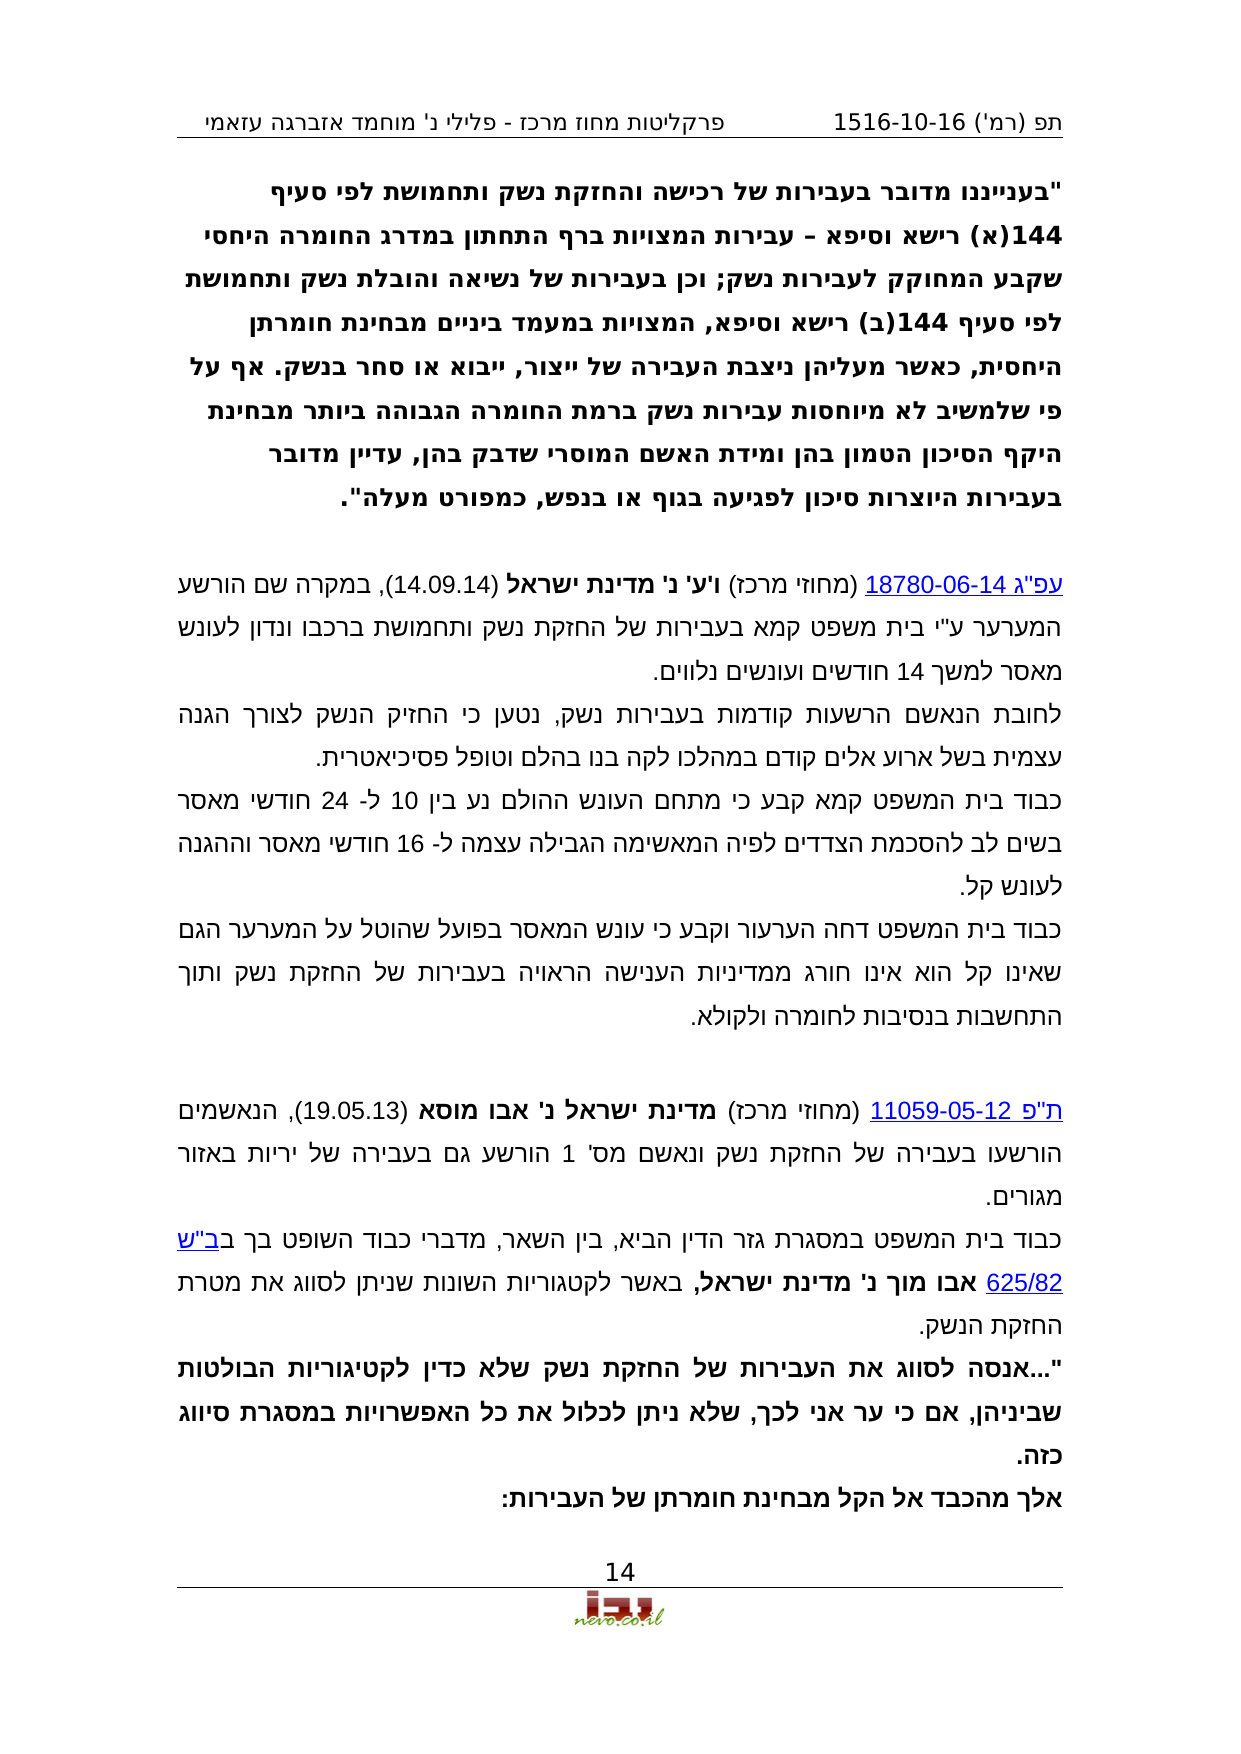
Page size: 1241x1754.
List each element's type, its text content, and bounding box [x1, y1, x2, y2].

text כבוד בית המשפט במסגרת גזר הדין הביא, בין השאר, מדברי כבוד השופט בך בב"ש 625/82 אבו מוך נ' מדינת ישראל, באשר לקטגוריות השונות שניתן לסווג את מטרת החזקת הנשק. [177, 1225, 1063, 1340]
text "...אנסה לסווג את העבירות של החזקת נשק שלא כדין לקטיגוריות הבולטות שביניהן, אם כי ער אני לכך, שלא ניתן לכלול את כל האפשרויות במסגרת סיווג כזה. [177, 1354, 1063, 1469]
text כבוד בית המשפט דחה הערעור וקבע כי עונש המאסר בפועל שהוטל על המערער הגם שאינו קל הוא אינו חורג ממדיניות הענישה הראויה בעבירות של החזקת נשק ותוך התחשבות בנסיבות לחומרה ולקולא. [177, 915, 1063, 1030]
text אלך מהכבד אל הקל מבחינת חומרתן של העבירות: [177, 1484, 1063, 1513]
text ת"פ 11059-05-12 (מחוזי מרכז) מדינת ישראל נ' אבו מוסא (19.05.13), הנאשמים הורשעו בעבירה של החזקת נשק ונאשם מס' 1 הורשע גם בעבירה של יריות באזור מגורים. [177, 1096, 1063, 1211]
text לחובת הנאשם הרשעות קודמות בעבירות נשק, נטען כי החזיק הנשק לצורך הגנה עצמית בשל ארוע אלים קודם במהלכו לקה בנו בהלם וטופל פסיכיאטרית. [177, 700, 1063, 772]
picture [574, 1590, 666, 1627]
text כבוד בית המשפט קמא קבע כי מתחם העונש ההולם נע בין 10 ל- 24 חודשי מאסר בשים לב להסכמת הצדדים לפיה המאשימה הגבילה עצמה ל- 16 חודשי מאסר וההגנה לעונש קל. [177, 786, 1063, 901]
text עפ"ג 18780-06-14 (מחוזי מרכז) ו'ע' נ' מדינת ישראל (14.09.14), במקרה שם הורשע המערער ע"י בית משפט קמא בעבירות של החזקת נשק ותחמושת ברכבו ונדון לעונש מאסר למשך 14 חודשים ועונשים נלווים. [177, 570, 1063, 685]
text "בענייננו מדובר בעבירות של רכישה והחזקת נשק ותחמושת לפי סעיף 144(א) רישא וסיפא – עבירות המצויות ברף התחתון במדרג החומרה היחסי שקבע המחוקק לעבירות נשק; וכן בעבירות של נשיאה והובלת נשק ותחמושת לפי סעיף 144(ב) רישא וסיפא, המצויות במעמד ביניים מבחינת חומרתן היחסית, כאשר מעליהן ניצבת העבירה של ייצור, ייבוא או סחר בנשק. אף על פי שלמשיב לא מיוחסות עבירות נשק ברמת החומרה הגבוהה ביותר מבחינת היקף הסיכון הטמון בהן ומידת האשם המוסרי שדבק בהן, עדיין מדובר בעבירות היוצרות סיכון לפגיעה בגוף או בנפש, כמפורט מעלה". [177, 177, 1063, 513]
